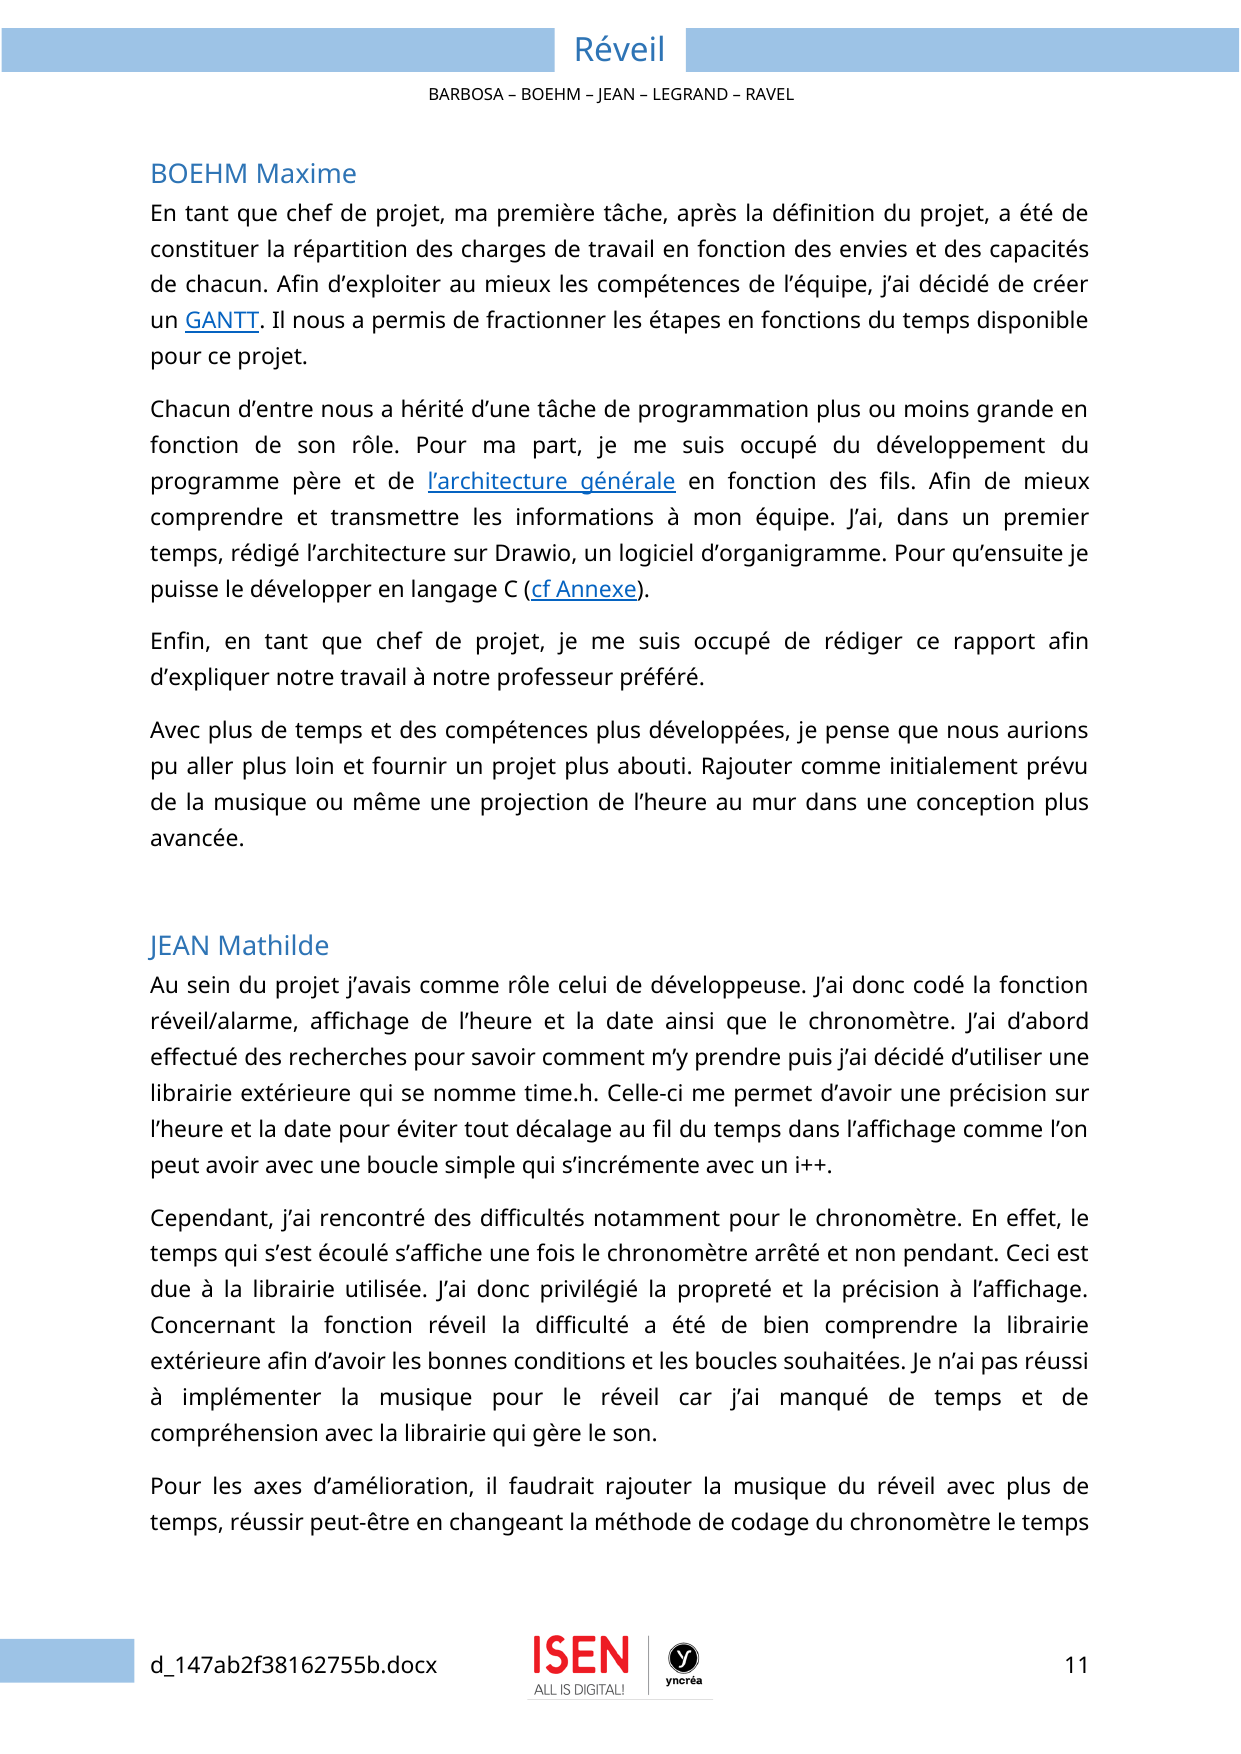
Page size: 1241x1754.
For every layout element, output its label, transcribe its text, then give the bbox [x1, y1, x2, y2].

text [150, 1470, 1090, 1537]
text Avec plus de temps et des compétences plus développées, je pense que nous aurions pu aller plus loin et fournir un projet plus abouti. Rajouter comme initialement prévu de la musique ou même une projection de l’heure au mur dans une conception plus avancée. [150, 714, 1090, 853]
text Au sein du projet j’avais comme rôle celui de développeuse. J’ai donc codé la fonction réveil/alarme, affichage de l’heure et la date ainsi que le chronomètre. J’ai d’abord effectué des recherches pour savoir comment m’y prendre puis j’ai décidé d’utiliser une librairie extérieure qui se nomme time.h. Celle-ci me permet d’avoir une précision sur l’heure et la date pour éviter tout décalage au fil du temps dans l’affichage comme l’on peut avoir avec une boucle simple qui s’incrémente avec un i++. [150, 969, 1090, 1180]
text Enfin, en tant que chef de projet, je me suis occupé de rédiger ce rapport afin d’expliquer notre travail à notre professeur préféré. [150, 625, 1090, 692]
text Chacun d’entre nous a hérité d’une tâche de programmation plus ou moins grande en fonction de son rôle. Pour ma part, je me suis occupé du développement du programme père et de l’architecture générale en fonction des fils. Afin de mieux comprendre et transmettre les informations à mon équipe. J’ai, dans un premier temps, rédigé l’architecture sur Drawio, un logiciel d’organigramme. Pour qu’ensuite je puisse le développer en langage C (cf Annexe). [150, 393, 1090, 604]
text Cependant, j’ai rencontré des difficultés notamment pour le chronomètre. En effet, le temps qui s’est écoulé s’affiche une fois le chronomètre arrêté et non pendant. Ceci est due à la librairie utilisée. J’ai donc privilégié la propreté et la précision à l’affichage. Concernant la fonction réveil la difficulté a été de bien comprendre la librairie extérieure afin d’avoir les bonnes conditions et les boucles souhaitées. Je n’ai pas réussi à implémenter la musique pour le réveil car j’ai manqué de temps et de compréhension avec la librairie qui gère le son. [150, 1201, 1090, 1448]
text En tant que chef de projet, ma première tâche, après la définition du projet, a été de constituer la répartition des charges de travail en fonction des envies et des capacités de chacun. Afin d’exploiter au mieux les compétences de l’équipe, j’ai décidé de créer un GANTT. Il nous a permis de fractionner les étapes en fonctions du temps disponible pour ce projet. [150, 197, 1090, 372]
subtitle JEAN Mathilde [150, 927, 1090, 964]
picture [527, 1633, 714, 1700]
subtitle BOEHM Maxime [150, 154, 1090, 191]
